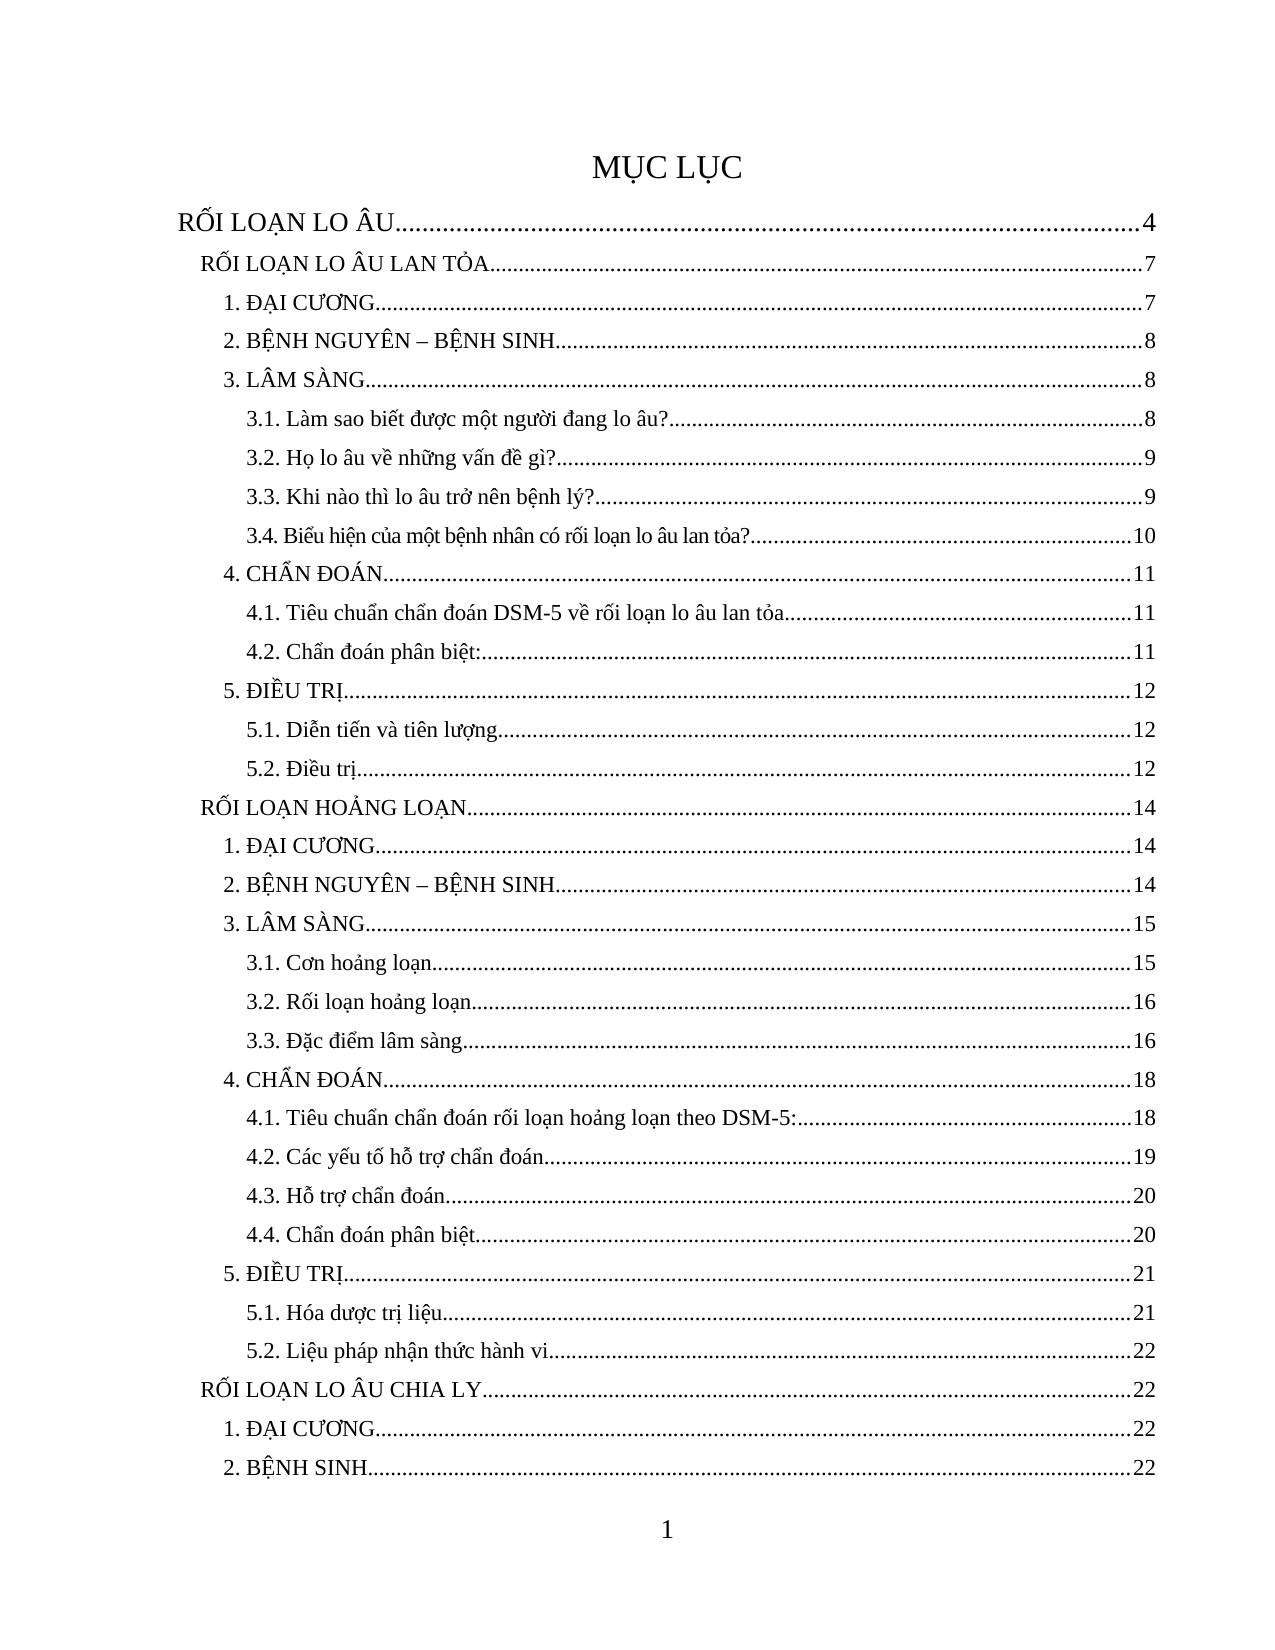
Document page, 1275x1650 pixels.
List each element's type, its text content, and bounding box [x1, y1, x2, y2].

text 5.1. Hóa dược trị liệu 21 [246, 1299, 1157, 1325]
text 5.2. Điều trị 12 [246, 755, 1157, 781]
text 5.2. Liệu pháp nhận thức hành vi 22 [246, 1338, 1157, 1364]
text 3. LÂM SÀNG 8 [223, 366, 1157, 393]
text 3.3. Đặc điểm lâm sàng 16 [246, 1027, 1157, 1053]
text MỤC LỤC [177, 148, 1157, 186]
text 3.2. Rối loạn hoảng loạn 16 [246, 988, 1157, 1014]
text 3.1. Cơn hoảng loạn 15 [246, 949, 1157, 975]
text RỐI LOẠN LO ÂU LAN TỎA 7 [200, 250, 1157, 276]
text 5. ĐIỀU TRỊ 12 [223, 677, 1157, 703]
text 4.3. Hỗ trợ chẩn đoán. 20 [246, 1182, 1157, 1208]
text 4.2. Chẩn đoán phân biệt: 11 [246, 638, 1157, 664]
text 2. BỆNH NGUYÊN – BỆNH SINH 14 [223, 871, 1157, 898]
text 4.2. Các yếu tố hỗ trợ chẩn đoán 19 [246, 1143, 1157, 1170]
text 3.3. Khi nào thì lo âu trở nên bệnh lý? 9 [246, 483, 1157, 509]
text 1. ĐẠI CƯƠNG 22 [223, 1415, 1157, 1442]
text 3.1. Làm sao biết được một người đang lo âu? 8 [246, 405, 1157, 431]
text 3.2. Họ lo âu về những vấn đề gì? 9 [246, 444, 1157, 470]
text RỐI LOẠN HOẢNG LOẠN 14 [200, 794, 1157, 820]
text 1. ĐẠI CƯƠNG 14 [223, 832, 1157, 859]
text 4.1. Tiêu chuẩn chẩn đoán DSM-5 về rối loạn lo âu lan tỏa 11 [246, 599, 1157, 626]
text 4. CHẨN ĐOÁN 11 [223, 561, 1157, 587]
text 3. LÂM SÀNG 15 [223, 910, 1157, 937]
text RỐI LOẠN LO ÂU 4 [177, 206, 1157, 237]
text 4.1. Tiêu chuẩn chẩn đoán rối loạn hoảng loạn theo DSM-5: 18 [246, 1104, 1157, 1131]
text 5. ĐIỀU TRỊ 21 [223, 1260, 1157, 1286]
text 5.1. Diễn tiến và tiên lượng 12 [246, 716, 1157, 742]
text 2. BỆNH NGUYÊN – BỆNH SINH 8 [223, 327, 1157, 354]
text 1. ĐẠI CƯƠNG 7 [223, 288, 1157, 315]
text 4.4. Chẩn đoán phân biệt. 20 [246, 1221, 1157, 1247]
text 2. BỆNH SINH 22 [223, 1454, 1157, 1481]
text RỐI LOẠN LO ÂU CHIA LY 22 [200, 1376, 1157, 1403]
text 3.4. Biểu hiện của một bệnh nhân có rối loạn lo âu lan tỏa? 10 [246, 522, 1157, 548]
text 4. CHẨN ĐOÁN 18 [223, 1066, 1157, 1092]
